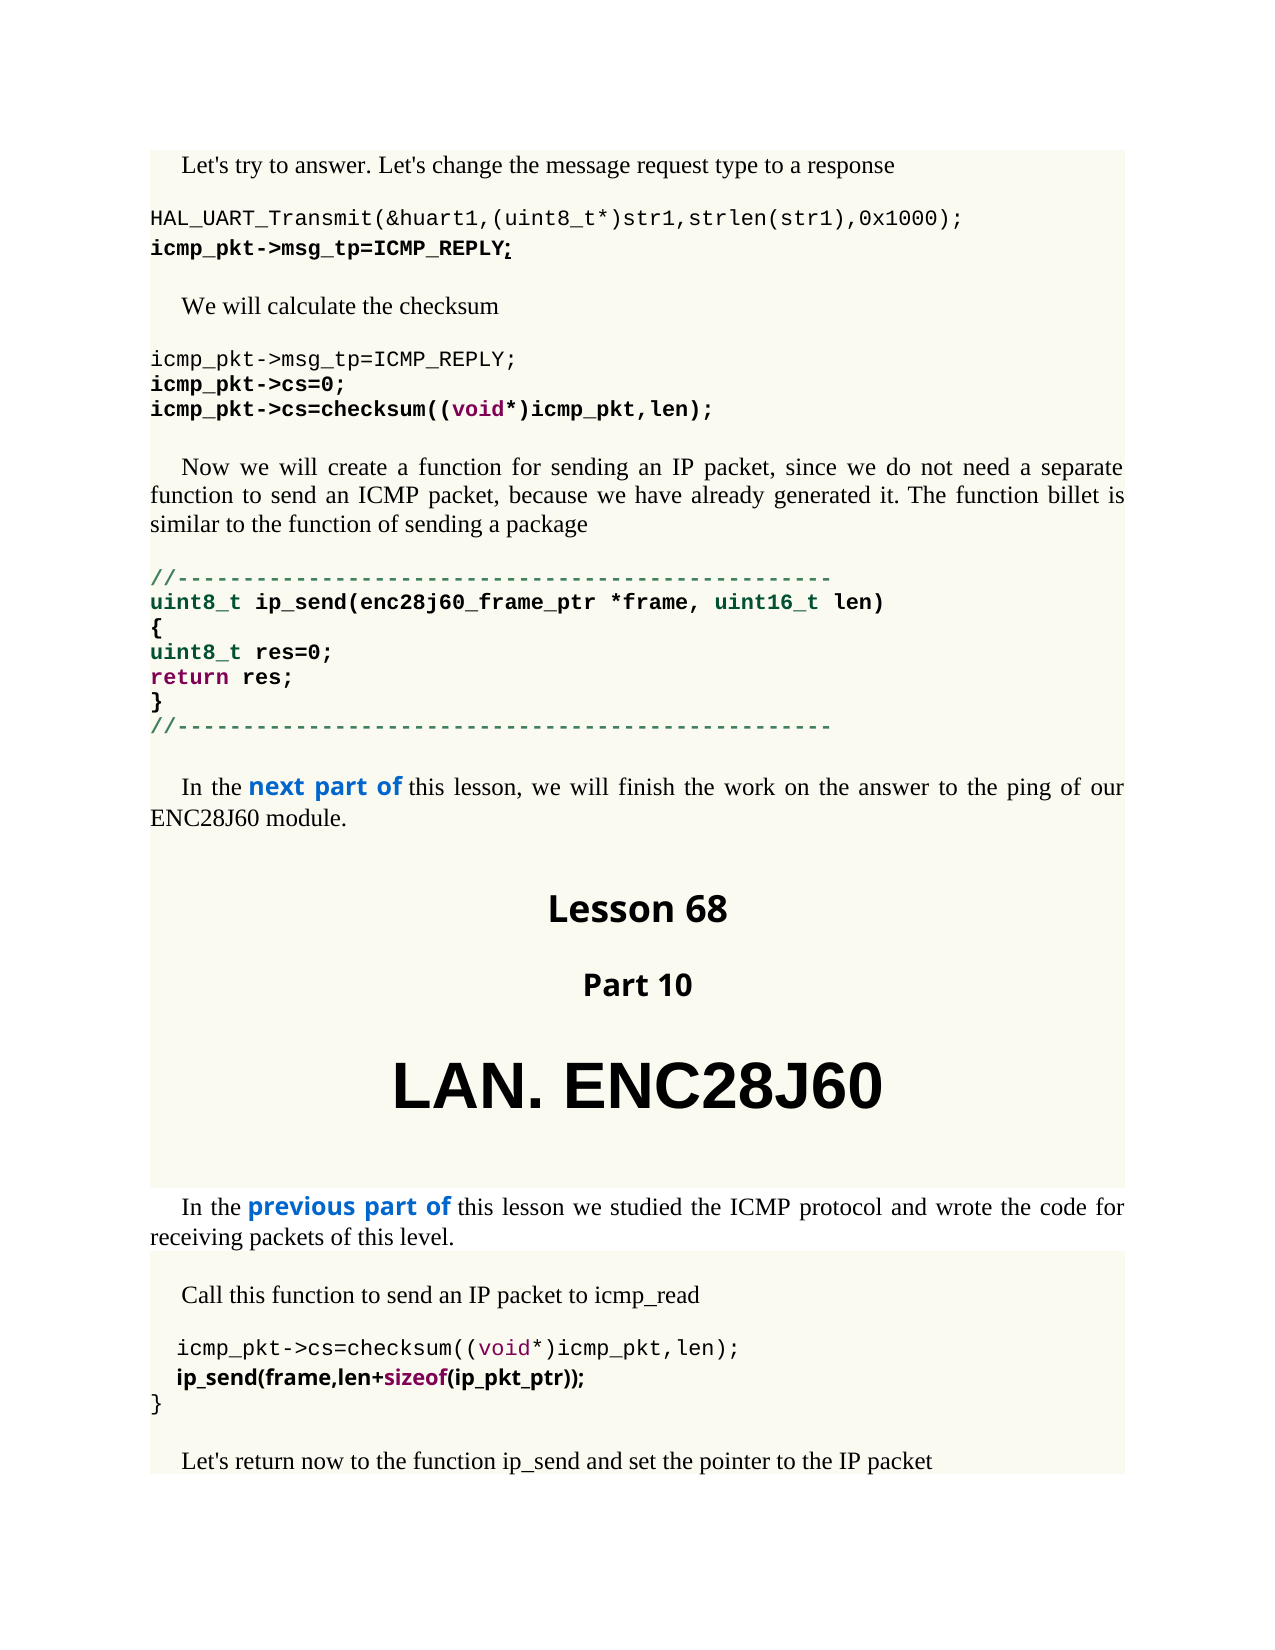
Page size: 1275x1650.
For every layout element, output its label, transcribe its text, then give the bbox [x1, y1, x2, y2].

text icmp_pkt->cs=checksum((void*)icmp_pkt,len); [150, 398, 1125, 423]
text } [150, 1392, 1125, 1417]
text ip_send(frame,len+sizeof(ip_pkt_ptr)); [150, 1362, 1125, 1392]
text HAL_UART_Transmit(&huart1,(uint8_t*)str1,strlen(str1),0x1000); [150, 207, 1125, 232]
text uint8_t ip_send(enc28j60_frame_ptr *frame, uint16_t len) [150, 591, 1125, 616]
subtitle LAN. ENC28J60 [150, 1046, 1125, 1122]
text Part 10 [150, 963, 1125, 1005]
text In the next part of this lesson, we will finish the work on the answer to the ping of our ENC28J60 module. [150, 769, 1125, 832]
text icmp_pkt->msg_tp=ICMP_REPLY; [150, 232, 1125, 262]
text } [150, 691, 1125, 715]
text { [150, 616, 1125, 641]
text //-------------------------------------------------- [150, 715, 1125, 740]
text icmp_pkt->msg_tp=ICMP_REPLY; [150, 348, 1125, 373]
text In the previous part of this lesson we studied the ICMP protocol and wrote the code for receiving packets of this level. [150, 1188, 1125, 1251]
text icmp_pkt->cs=checksum((void*)icmp_pkt,len); [150, 1337, 1125, 1362]
text Let's try to answer. Let's change the message request type to a response [150, 150, 1125, 179]
text uint8_t res=0; [150, 641, 1125, 666]
text return res; [150, 666, 1125, 691]
text Lesson 68 [150, 832, 1125, 934]
text Now we will create a function for sending an IP packet, since we do not need a separate function to send an ICMP packet, because we have already generated it. The function billet is similar to the function of sending a package [150, 452, 1125, 538]
text //-------------------------------------------------- [150, 567, 1125, 591]
text We will calculate the checksum [150, 291, 1125, 320]
text icmp_pkt->cs=0; [150, 373, 1125, 398]
text Call this function to send an IP packet to icmp_read [150, 1280, 1125, 1309]
text Let's return now to the function ip_send and set the pointer to the IP packet [150, 1446, 1125, 1474]
